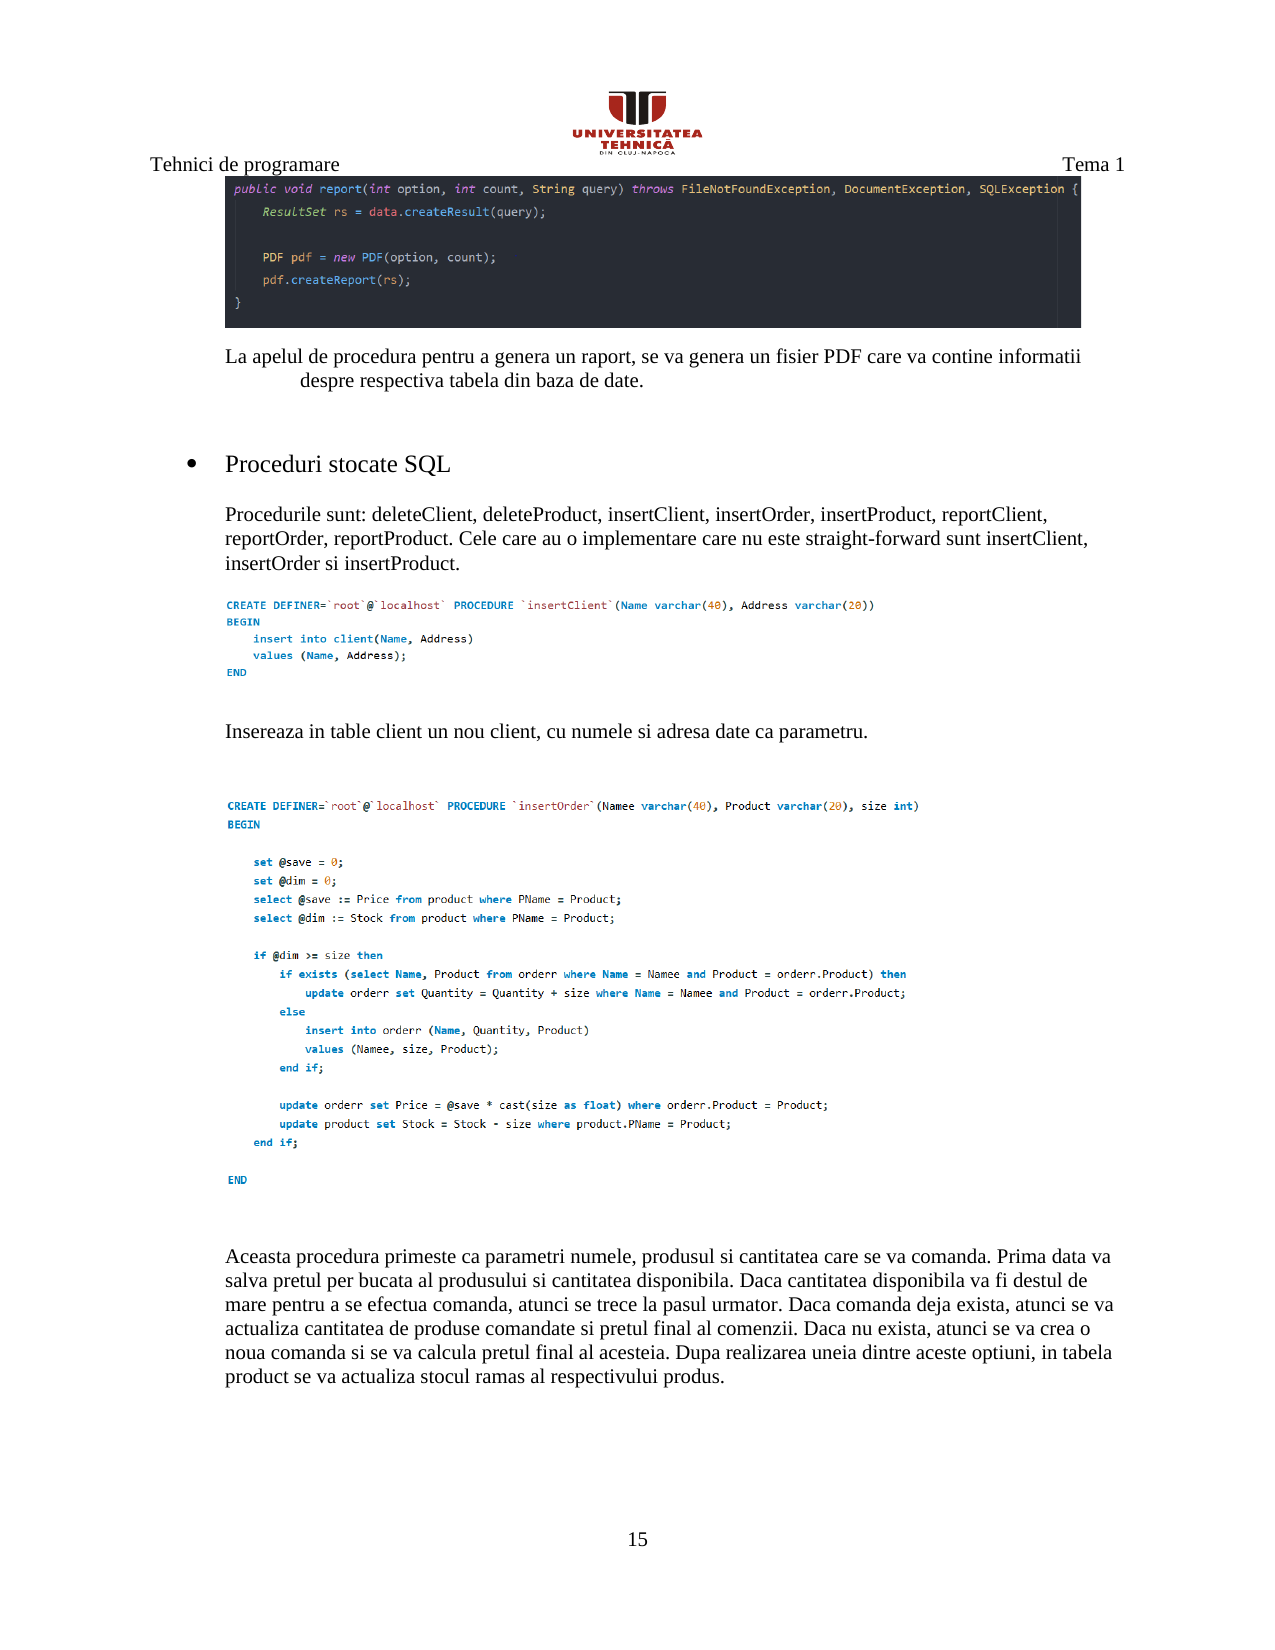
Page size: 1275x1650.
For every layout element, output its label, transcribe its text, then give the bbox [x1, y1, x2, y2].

text La apelul de procedura pentru a genera un raport, se va genera un fisier PDF care va contine informatii despre respectiva tabela din baza de date. [150, 344, 1125, 392]
picture [225, 800, 967, 1187]
list Procedurile sunt: deleteClient, deleteProduct, insertClient, insertOrder, insertProduct, reportClient, reportOrder, reportProduct. Cele care au o implementare care nu este straight-forward sunt insertClient, insertOrder si insertProduct. [225, 502, 1125, 574]
picture [225, 176, 1082, 328]
list Proceduri stocate SQL [187, 449, 1125, 478]
picture [572, 75, 703, 172]
text Insereaza in table client un nou client, cu numele si adresa date ca parametru. [150, 719, 1125, 743]
text Aceasta procedura primeste ca parametri numele, produsul si cantitatea care se va comanda. Prima data va salva pretul per bucata al produsului si cantitatea disponibila. Daca cantitatea disponibila va fi destul de mare pentru a se efectua comanda, atunci se trece la pasul urmator. Daca comanda deja exista, atunci se va actualiza cantitatea de produse comandate si pretul final al comenzii. Daca nu exista, atunci se va crea o noua comanda si se va calcula pretul final al acesteia. Dupa realizarea uneia dintre aceste optiuni, in tabela product se va actualiza stocul ramas al respectivului produs. [225, 1244, 1125, 1388]
picture [225, 598, 878, 702]
